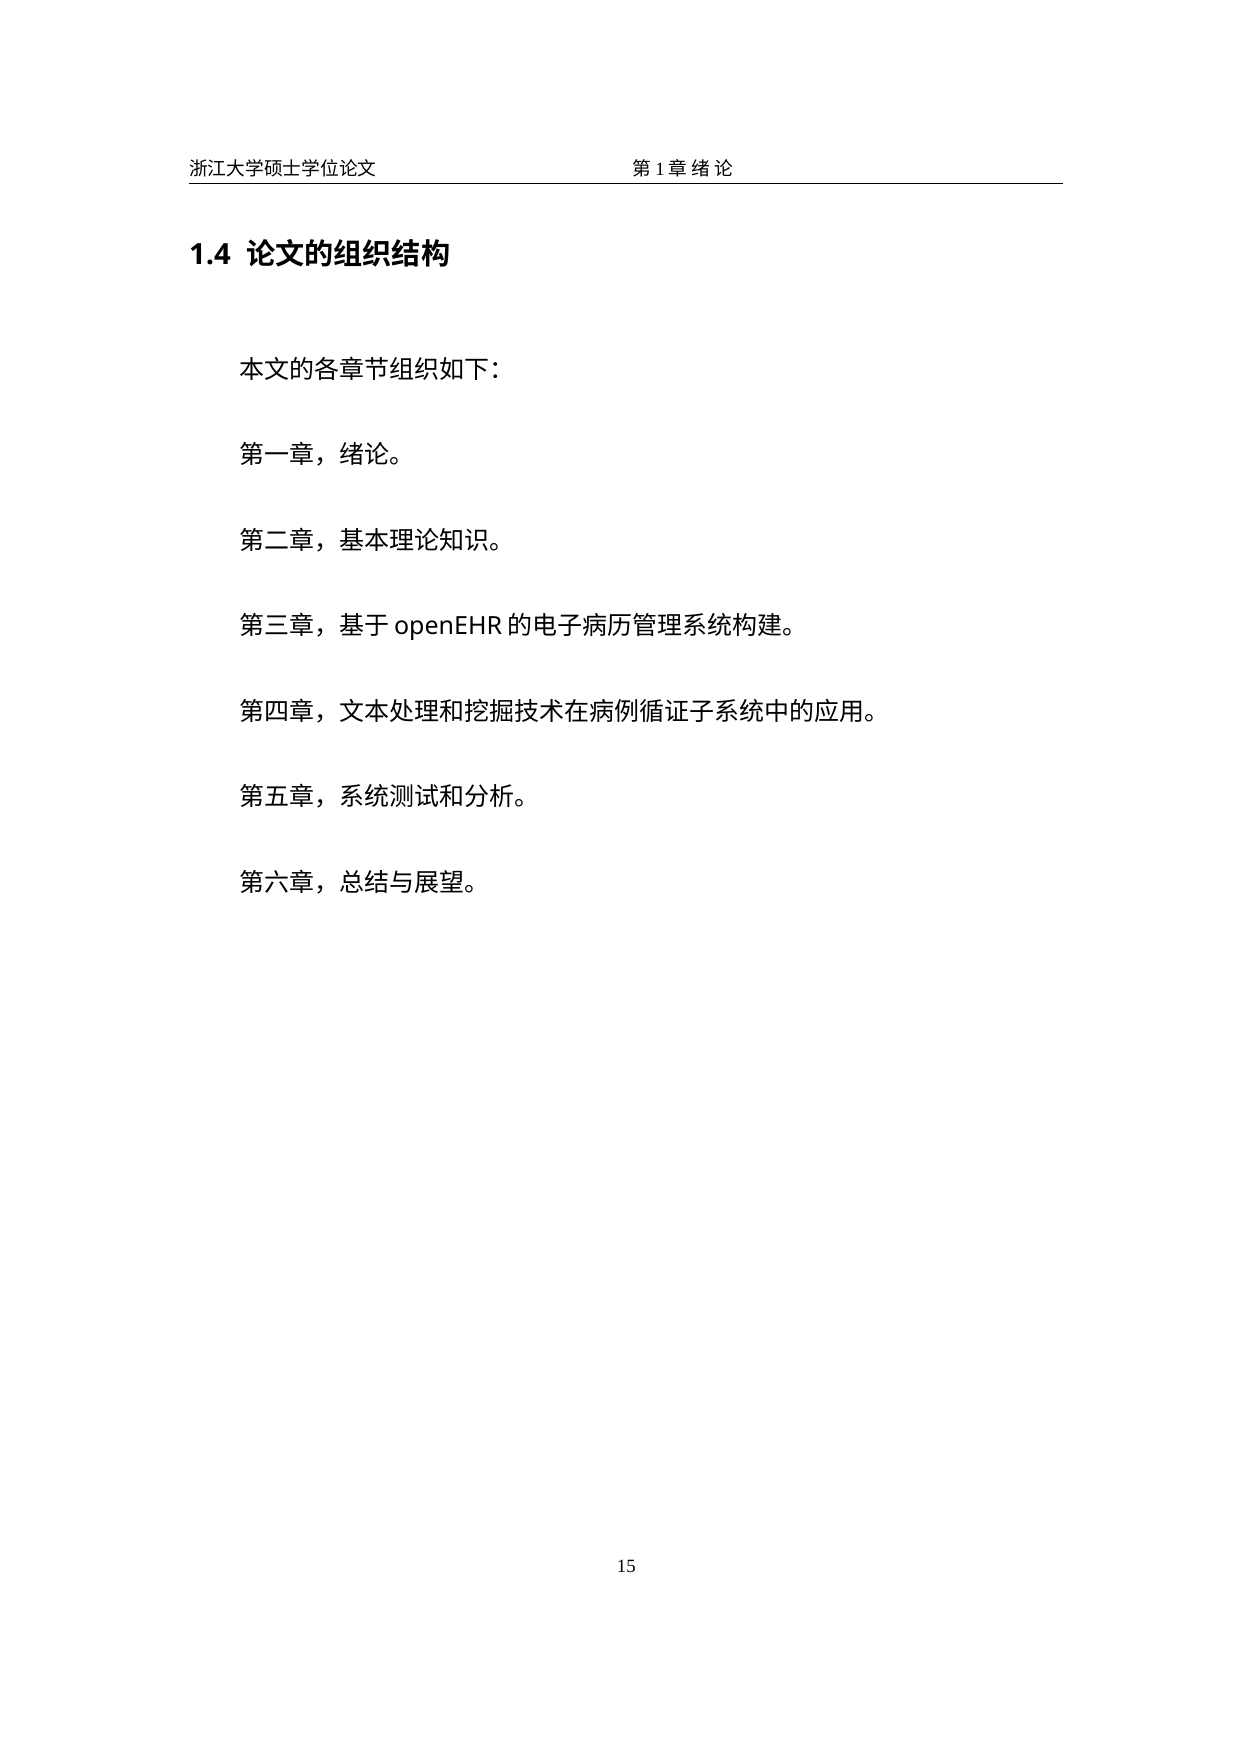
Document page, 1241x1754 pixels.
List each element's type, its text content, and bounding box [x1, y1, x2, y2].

text 第四章，文本处理和挖掘技术在病例循证子系统中的应用。 [189, 676, 1063, 743]
text 第五章，系统测试和分析。 [189, 761, 1063, 828]
text 本文的各章节组织如下： [189, 334, 1063, 401]
text 第一章，绪论。 [189, 419, 1063, 487]
subtitle 1.4 论文的组织结构 [189, 218, 1063, 286]
text 第二章，基本理论知识。 [189, 505, 1063, 572]
text 第六章，总结与展望。 [189, 847, 1063, 914]
text 第三章，基于openEHR的电子病历管理系统构建。 [189, 590, 1063, 658]
